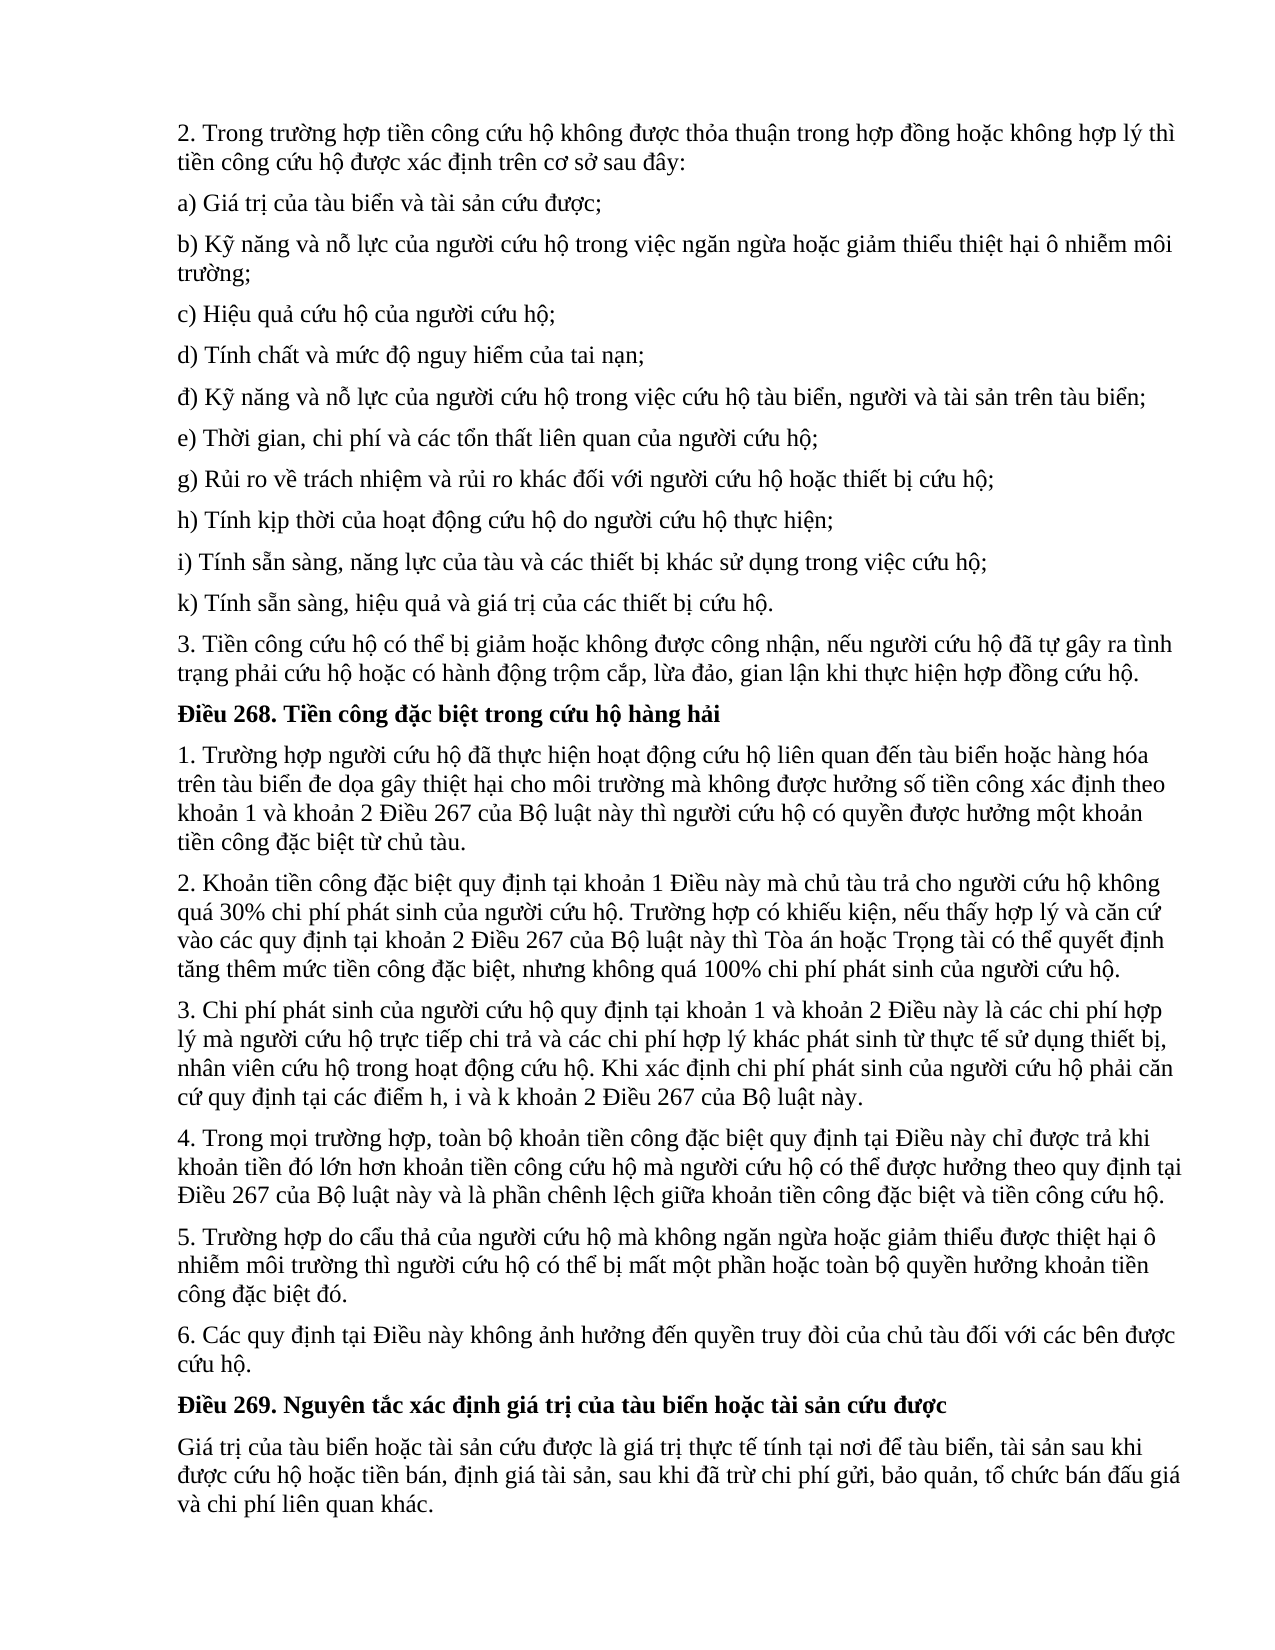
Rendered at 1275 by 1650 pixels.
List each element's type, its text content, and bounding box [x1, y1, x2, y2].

text 2. Khoản tiền công đặc biệt quy định tại khoản 1 Điều này mà chủ tàu trả cho người cứu hộ không quá 30% chi phí phát sinh của người cứu hộ. Trường hợp có khiếu kiện, nếu thấy hợp lý và căn cứ vào các quy định tại khoản 2 Điều 267 của Bộ luật này thì Tòa án hoặc Trọng tài có thể quyết định tăng thêm mức tiền công đặc biệt, nhưng không quá 100% chi phí phát sinh của người cứu hộ. [177, 868, 1186, 983]
text Điều 269. Nguyên tắc xác định giá trị của tàu biển hoặc tài sản cứu được [177, 1391, 1186, 1419]
text c) Hiệu quả cứu hộ của người cứu hộ; [177, 299, 1186, 328]
text Giá trị của tàu biển hoặc tài sản cứu được là giá trị thực tế tính tại nơi để tàu biển, tài sản sau khi được cứu hộ hoặc tiền bán, định giá tài sản, sau khi đã trừ chi phí gửi, bảo quản, tổ chức bán đấu giá và chi phí liên quan khác. [177, 1432, 1186, 1518]
text đ) Kỹ năng và nỗ lực của người cứu hộ trong việc cứu hộ tàu biển, người và tài sản trên tàu biển; [177, 382, 1186, 411]
text b) Kỹ năng và nỗ lực của người cứu hộ trong việc ngăn ngừa hoặc giảm thiểu thiệt hại ô nhiễm môi trường; [177, 229, 1186, 287]
text 3. Tiền công cứu hộ có thể bị giảm hoặc không được công nhận, nếu người cứu hộ đã tự gây ra tình trạng phải cứu hộ hoặc có hành động trộm cắp, lừa đảo, gian lận khi thực hiện hợp đồng cứu hộ. [177, 629, 1186, 687]
text i) Tính sẵn sàng, năng lực của tàu và các thiết bị khác sử dụng trong việc cứu hộ; [177, 547, 1186, 576]
text h) Tính kịp thời của hoạt động cứu hộ do người cứu hộ thực hiện; [177, 506, 1186, 534]
text a) Giá trị của tàu biển và tài sản cứu được; [177, 188, 1186, 217]
text 6. Các quy định tại Điều này không ảnh hưởng đến quyền truy đòi của chủ tàu đối với các bên được cứu hộ. [177, 1321, 1186, 1378]
text 2. Trong trường hợp tiền công cứu hộ không được thỏa thuận trong hợp đồng hoặc không hợp lý thì tiền công cứu hộ được xác định trên cơ sở sau đây: [177, 118, 1186, 176]
text e) Thời gian, chi phí và các tổn thất liên quan của người cứu hộ; [177, 423, 1186, 452]
text 1. Trường hợp người cứu hộ đã thực hiện hoạt động cứu hộ liên quan đến tàu biển hoặc hàng hóa trên tàu biển đe dọa gây thiệt hại cho môi trường mà không được hưởng số tiền công xác định theo khoản 1 và khoản 2 Điều 267 của Bộ luật này thì người cứu hộ có quyền được hưởng một khoản tiền công đặc biệt từ chủ tàu. [177, 741, 1186, 856]
text 4. Trong mọi trường hợp, toàn bộ khoản tiền công đặc biệt quy định tại Điều này chỉ được trả khi khoản tiền đó lớn hơn khoản tiền công cứu hộ mà người cứu hộ có thể được hưởng theo quy định tại Điều 267 của Bộ luật này và là phần chênh lệch giữa khoản tiền công đặc biệt và tiền công cứu hộ. [177, 1123, 1186, 1209]
text d) Tính chất và mức độ nguy hiểm của tai nạn; [177, 341, 1186, 369]
text 5. Trường hợp do cẩu thả của người cứu hộ mà không ngăn ngừa hoặc giảm thiểu được thiệt hại ô nhiễm môi trường thì người cứu hộ có thể bị mất một phần hoặc toàn bộ quyền hưởng khoản tiền công đặc biệt đó. [177, 1222, 1186, 1308]
text k) Tính sẵn sàng, hiệu quả và giá trị của các thiết bị cứu hộ. [177, 588, 1186, 617]
text g) Rủi ro về trách nhiệm và rủi ro khác đối với người cứu hộ hoặc thiết bị cứu hộ; [177, 464, 1186, 493]
text 3. Chi phí phát sinh của người cứu hộ quy định tại khoản 1 và khoản 2 Điều này là các chi phí hợp lý mà người cứu hộ trực tiếp chi trả và các chi phí hợp lý khác phát sinh từ thực tế sử dụng thiết bị, nhân viên cứu hộ trong hoạt động cứu hộ. Khi xác định chi phí phát sinh của người cứu hộ phải căn cứ quy định tại các điểm h, i và k khoản 2 Điều 267 của Bộ luật này. [177, 996, 1186, 1111]
text Điều 268. Tiền công đặc biệt trong cứu hộ hàng hải [177, 699, 1186, 728]
